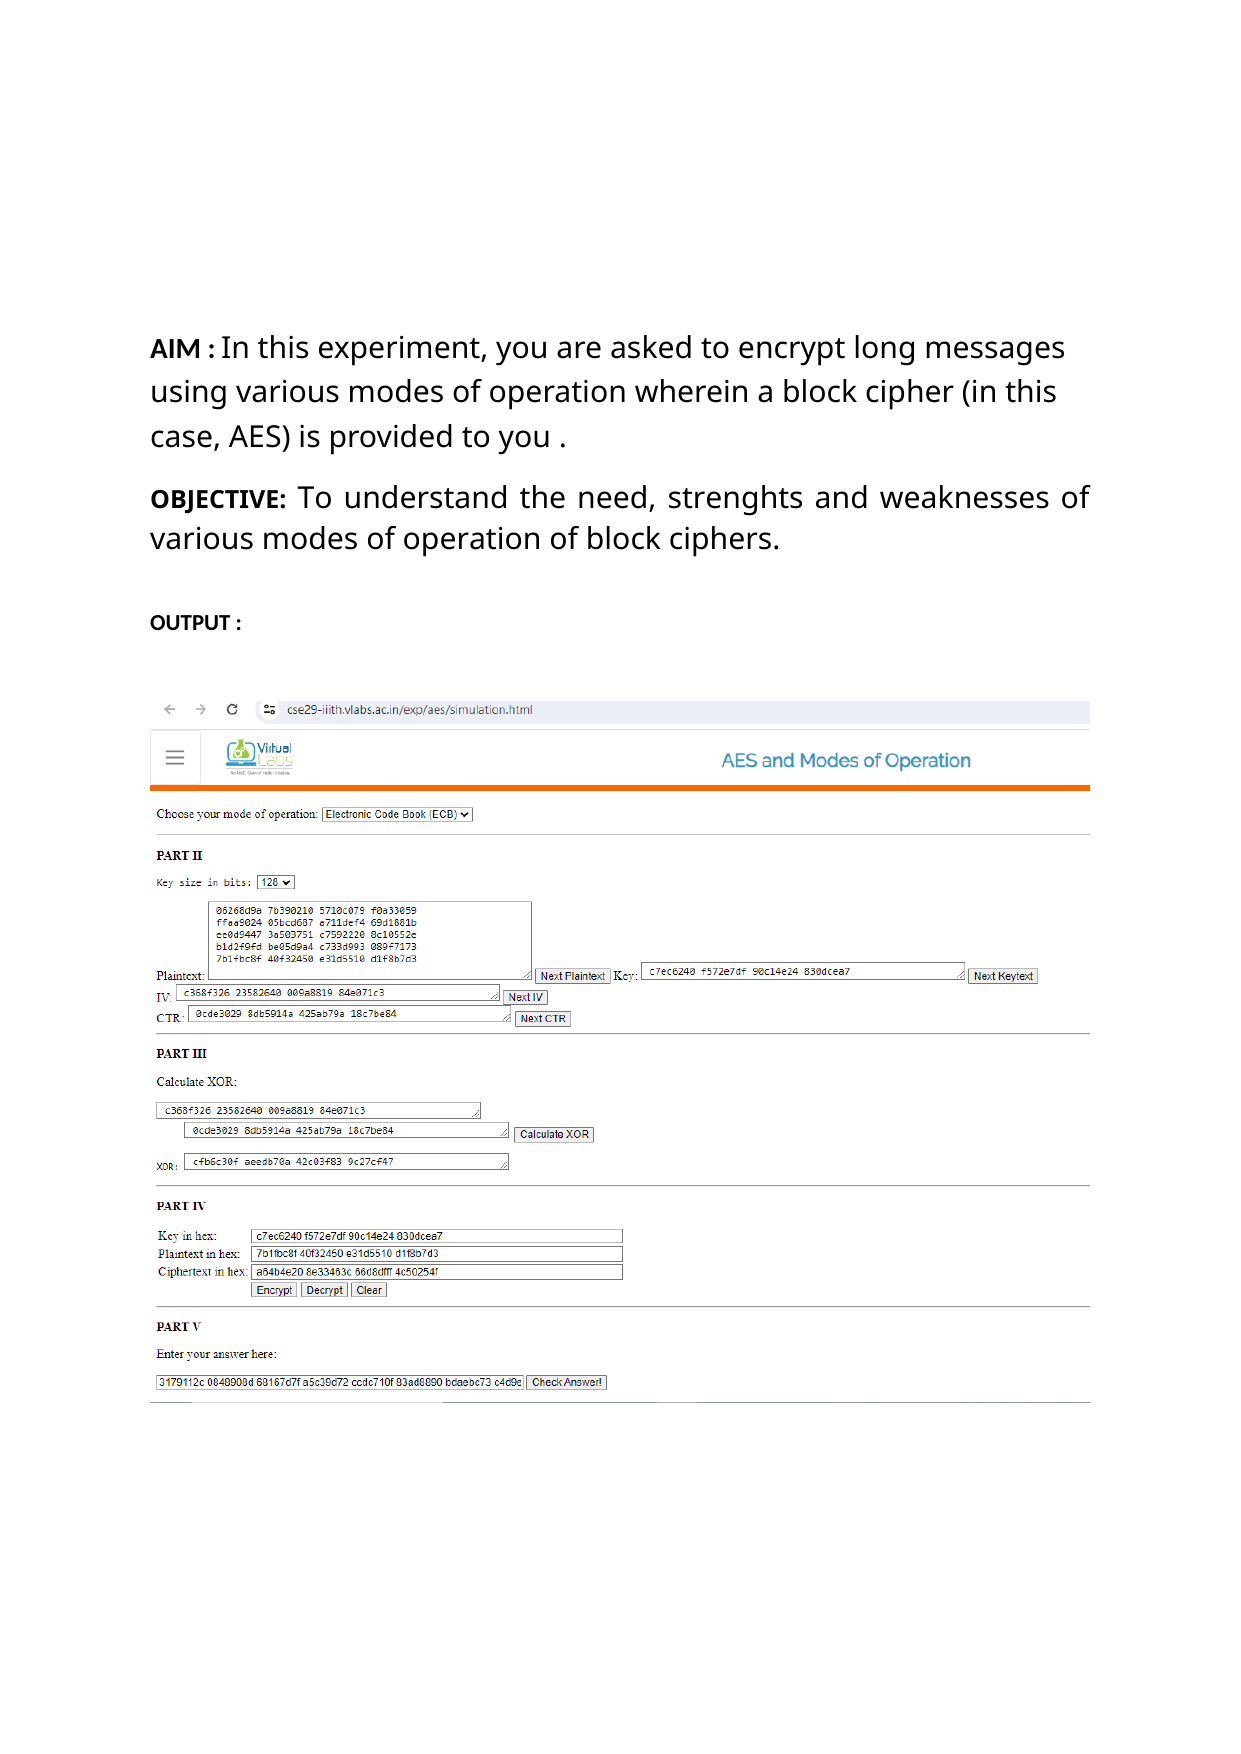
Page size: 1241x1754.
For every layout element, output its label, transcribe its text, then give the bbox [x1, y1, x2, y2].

text AIM : In this experiment, you are asked to encrypt long messages using various modes of operation wherein a block cipher (in this case, AES) is provided to you . [150, 326, 1090, 456]
text OBJECTIVE: To understand the need, strenghts and weaknesses of various modes of operation of block ciphers. [150, 476, 1090, 558]
picture [150, 701, 1091, 1403]
text OUTPUT : [150, 608, 1090, 636]
